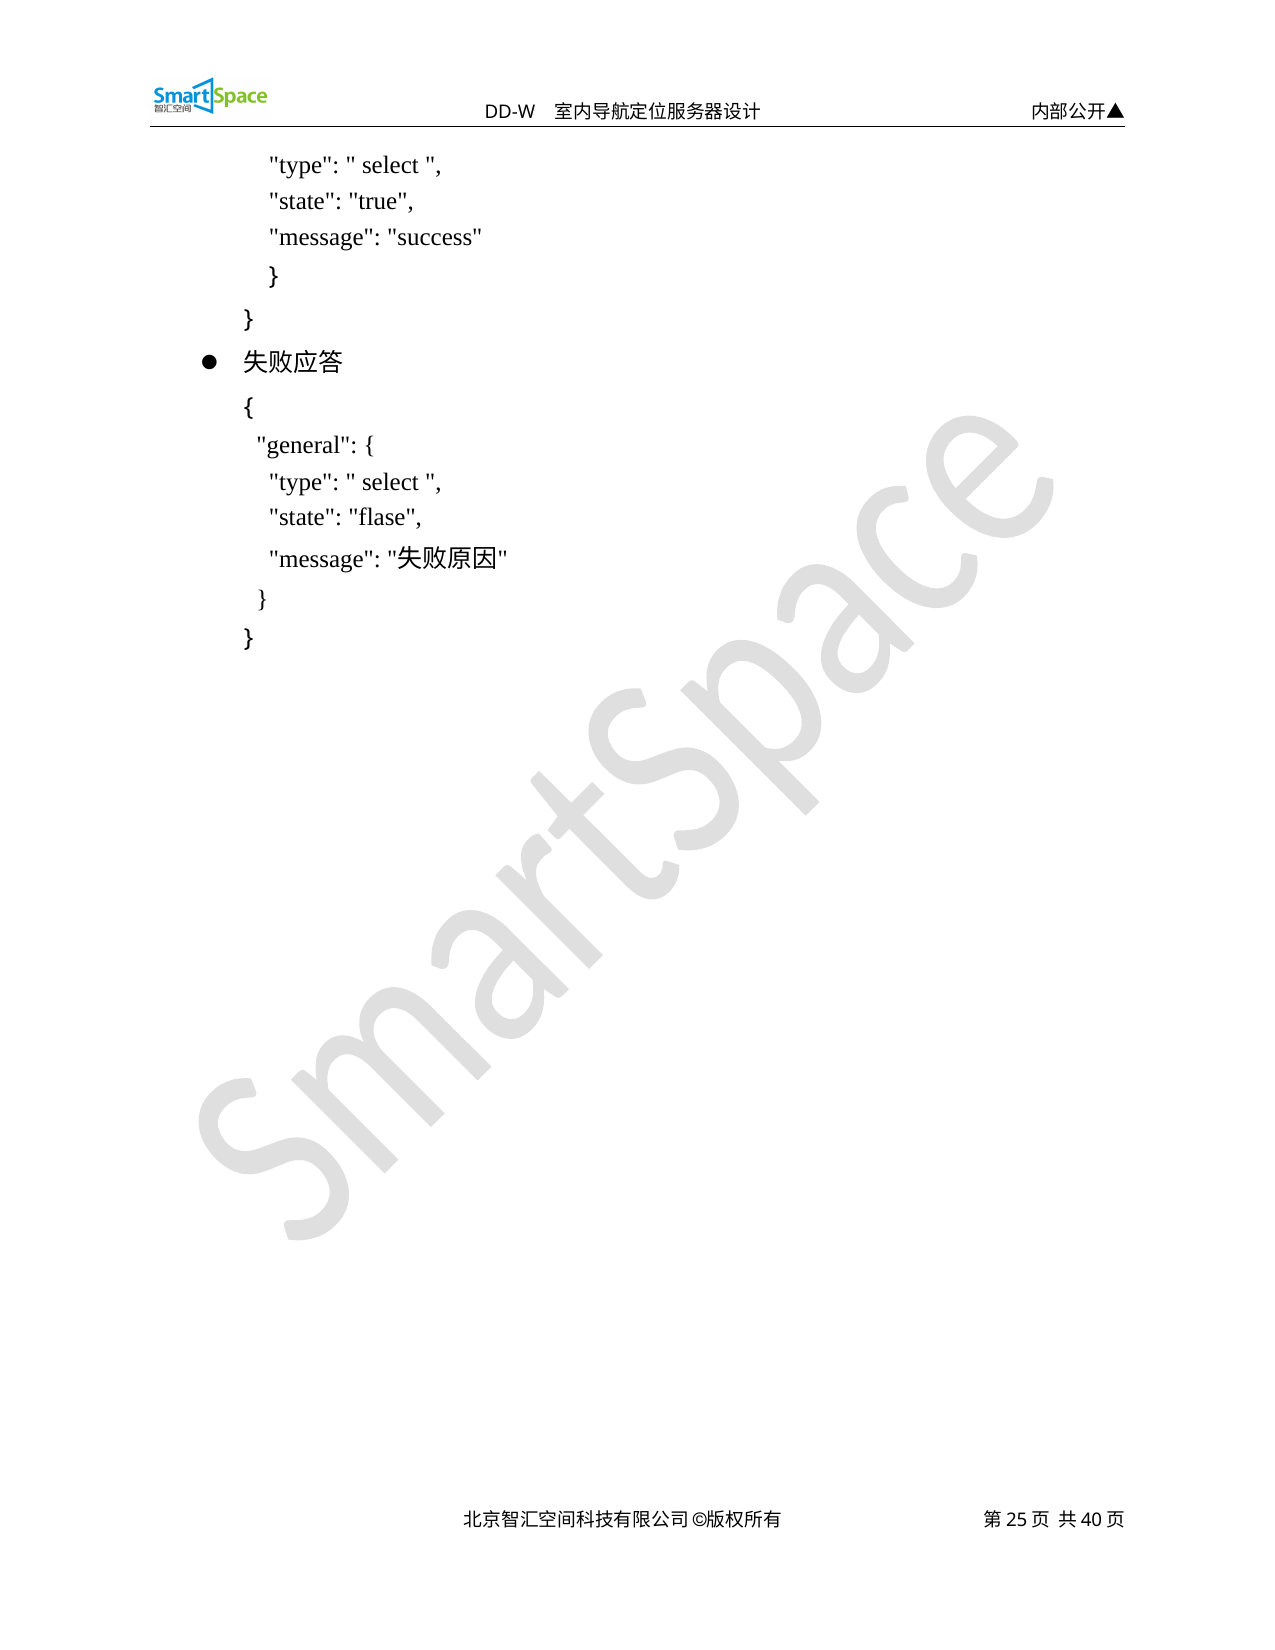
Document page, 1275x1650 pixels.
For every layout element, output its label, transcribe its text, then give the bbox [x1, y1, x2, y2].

picture [150, 75, 272, 119]
list "state": "true", [244, 186, 1125, 215]
list "message": "失败原因" [244, 538, 1125, 575]
list "type": " select ", [244, 150, 1125, 179]
list } [244, 300, 1125, 334]
list } [244, 620, 1125, 654]
list } [244, 584, 1125, 612]
list 失败应答 [200, 343, 1125, 379]
list "state": "flase", [244, 502, 1125, 531]
list "type": " select ", [244, 467, 1125, 495]
list } [244, 258, 1125, 292]
list "general": { [244, 431, 1125, 459]
list "message": "success" [244, 222, 1125, 251]
list { [244, 388, 1125, 422]
